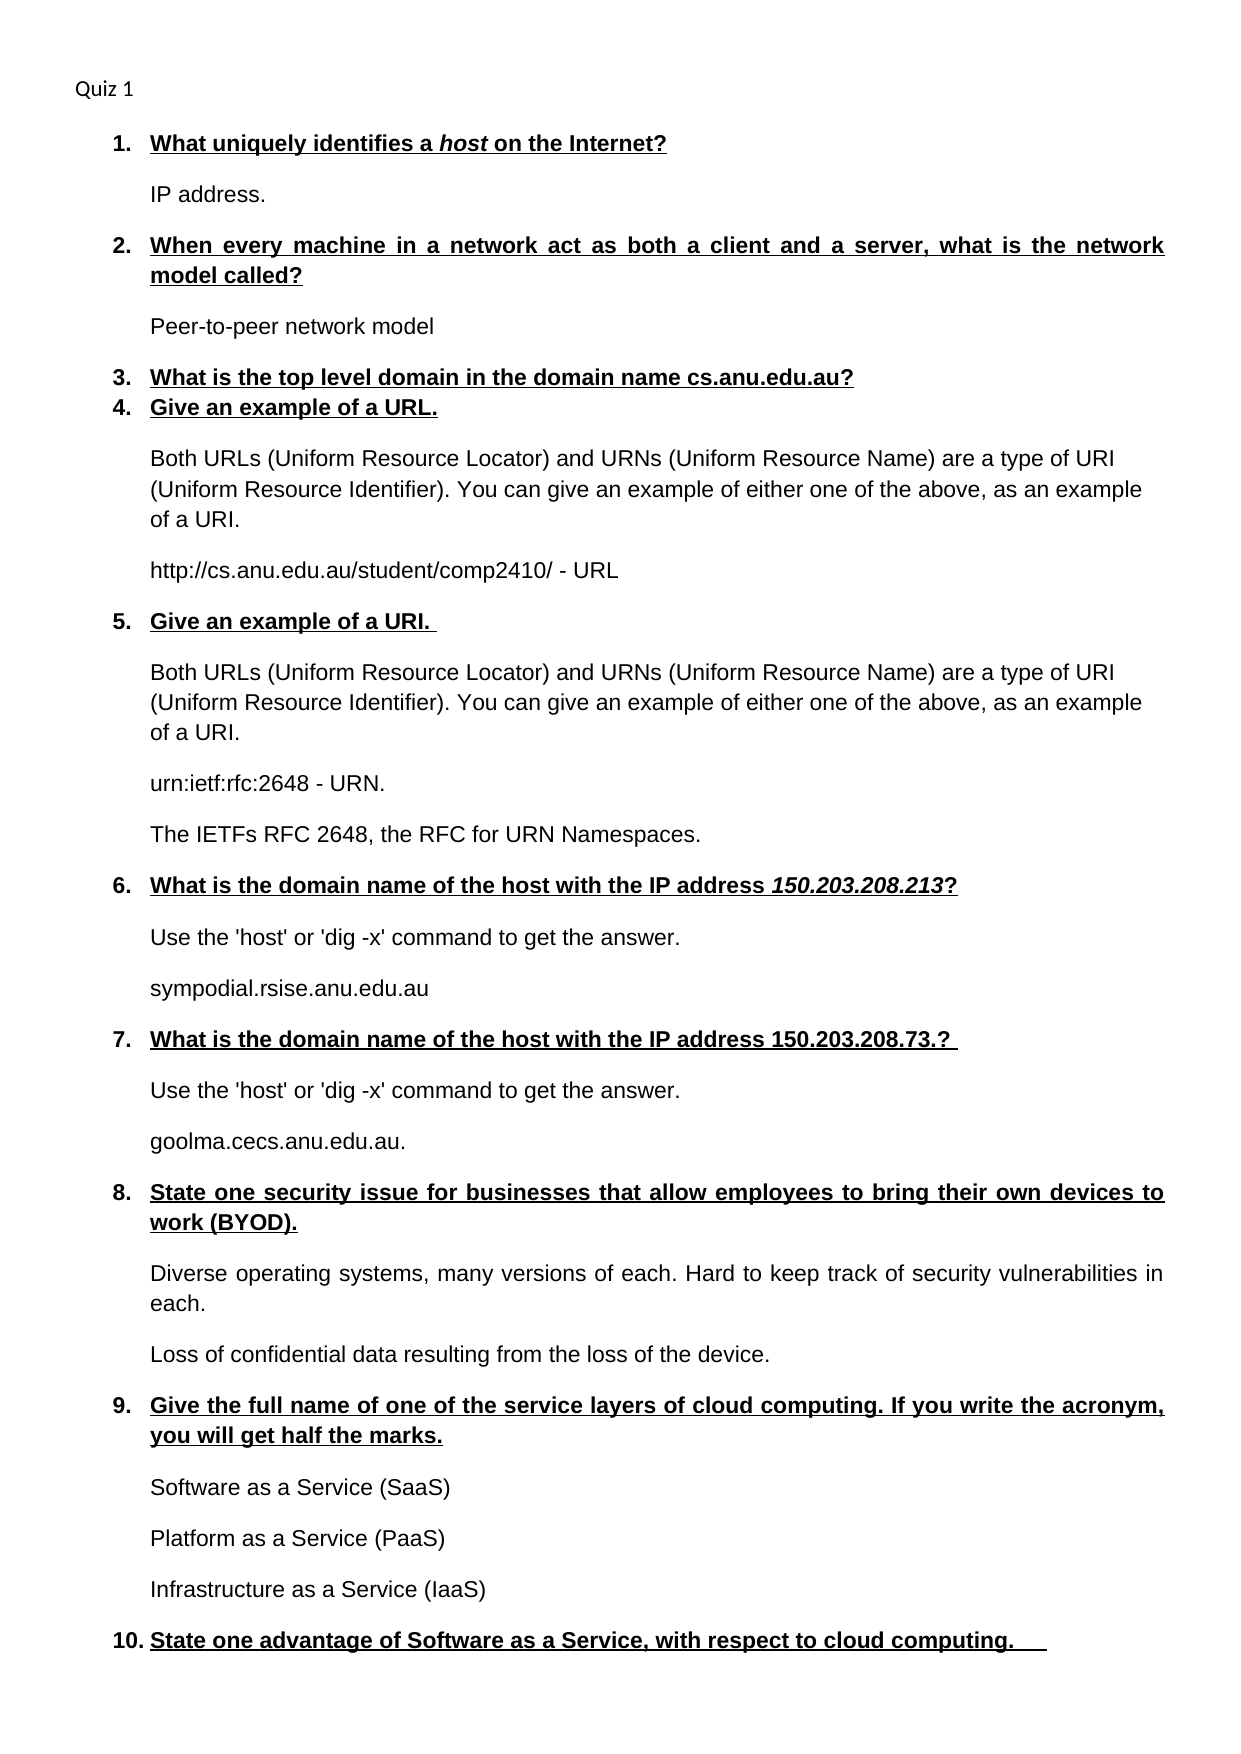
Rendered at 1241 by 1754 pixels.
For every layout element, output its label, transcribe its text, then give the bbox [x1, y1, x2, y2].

list State one security issue for businesses that allow employees to bring their own devices to work (BYOD). [112, 1179, 1165, 1235]
list What uniquely identifies a host on the Internet? [112, 130, 1165, 156]
text Diverse operating systems, many versions of each. Hard to keep track of security vulnerabilities in each. [150, 1260, 1165, 1317]
text Software as a Service (SaaS) [150, 1473, 1165, 1500]
text sympodial.rsise.anu.edu.au [150, 974, 1165, 1001]
text Use the 'host' or 'dig -x' command to get the answer. [150, 923, 1165, 950]
text IP address. [150, 181, 1165, 207]
list Give an example of a URI. [112, 608, 1165, 634]
list Give the full name of one of the service layers of cloud computing. If you write the acronym, you will get half the marks. [112, 1392, 1165, 1449]
text http://cs.anu.edu.au/student/comp2410/ - URL [150, 557, 1165, 583]
text Peer-to-peer network model [150, 313, 1165, 339]
text goolma.cecs.anu.edu.au. [150, 1128, 1165, 1154]
text Loss of confidential data resulting from the loss of the device. [150, 1341, 1165, 1368]
list What is the top level domain in the domain name cs.anu.edu.au? [112, 364, 1165, 391]
text Both URLs (Uniform Resource Locator) and URNs (Uniform Resource Name) are a type of URI (Uniform Resource Identifier). You can give an example of either one of the above, as an example of a URI. [150, 659, 1165, 746]
text Platform as a Service (PaaS) [150, 1524, 1165, 1551]
list State one advantage of Software as a Service, with respect to cloud computing. [112, 1627, 1165, 1653]
text The IETFs RFC 2648, the RFC for URN Namespaces. [150, 821, 1165, 848]
text urn:ietf:rfc:2648 - URN. [150, 770, 1165, 797]
list When every machine in a network act as both a client and a server, what is the network model called? [112, 232, 1165, 288]
text Both URLs (Uniform Resource Locator) and URNs (Uniform Resource Name) are a type of URI (Uniform Resource Identifier). You can give an example of either one of the above, as an example of a URI. [150, 445, 1165, 532]
list What is the domain name of the host with the IP address 150.203.208.73.? [112, 1026, 1165, 1052]
list Give an example of a URL. [112, 394, 1165, 421]
text Use the 'host' or 'dig -x' command to get the answer. [150, 1077, 1165, 1103]
list What is the domain name of the host with the IP address 150.203.208.213? [112, 872, 1165, 899]
text Infrastructure as a Service (IaaS) [150, 1576, 1165, 1602]
